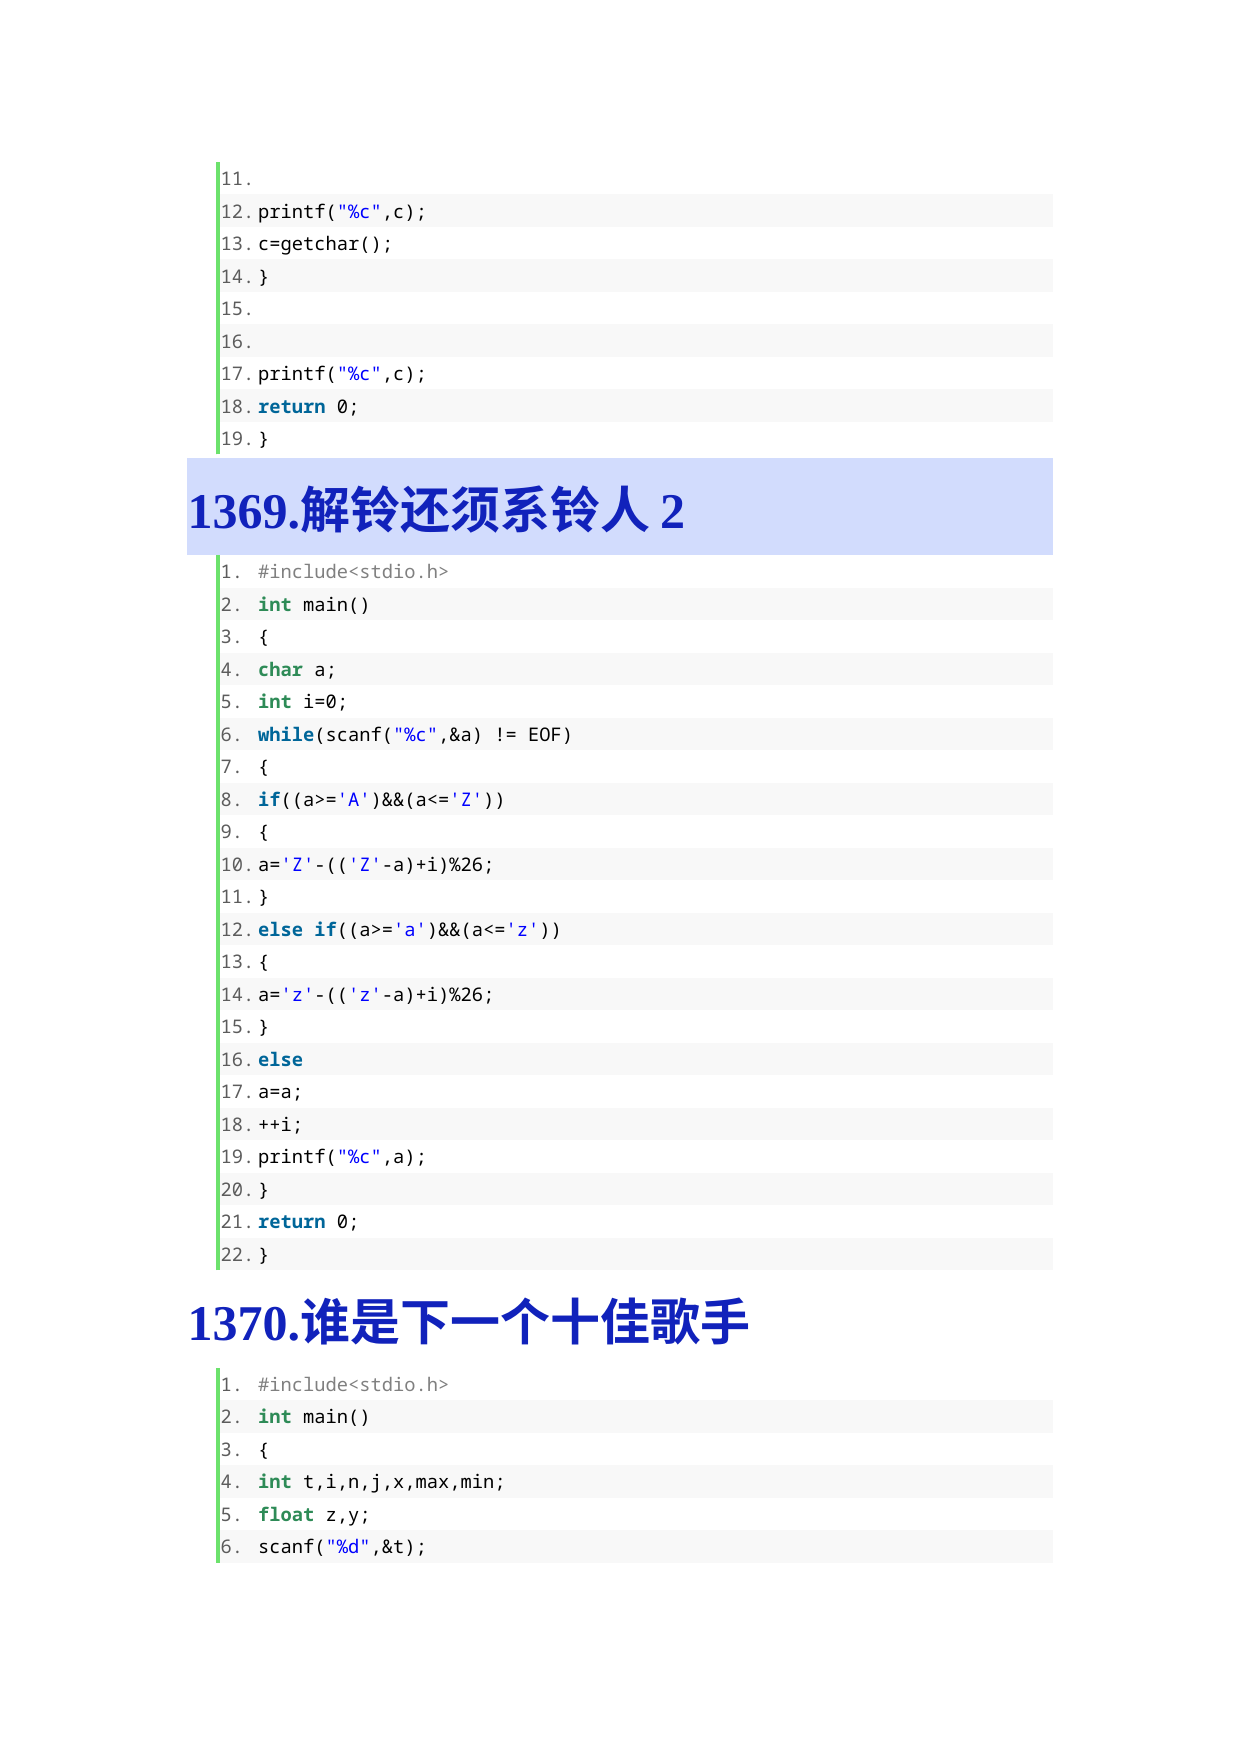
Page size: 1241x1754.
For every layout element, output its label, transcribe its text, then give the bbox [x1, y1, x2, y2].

list } [220, 422, 1053, 454]
list float z,y; [220, 1498, 1053, 1530]
list printf("%c",c); [220, 194, 1053, 227]
list } [220, 880, 1053, 913]
list int main() [220, 1400, 1053, 1433]
list { [220, 1433, 1053, 1465]
list else [220, 1043, 1053, 1075]
list return 0; [220, 389, 1053, 422]
list ++i; [220, 1108, 1053, 1140]
list char a; [220, 653, 1053, 685]
list #include<stdio.h> [220, 555, 1053, 588]
list { [220, 620, 1053, 653]
list if((a>='A')&&(a<='Z')) [220, 783, 1053, 815]
list return 0; [220, 1205, 1053, 1238]
list a='z'-(('z'-a)+i)%26; [220, 978, 1053, 1010]
list { [220, 945, 1053, 978]
list c=getchar(); [220, 227, 1053, 259]
list scanf("%d",&t); [220, 1530, 1053, 1563]
list int i=0; [220, 685, 1053, 718]
list { [220, 750, 1053, 783]
list else if((a>='a')&&(a<='z')) [220, 913, 1053, 945]
list } [220, 259, 1053, 292]
list } [220, 1238, 1053, 1270]
list } [220, 1010, 1053, 1043]
list } [220, 1173, 1053, 1205]
list while(scanf("%c",&a) != EOF) [220, 718, 1053, 750]
list int t,i,n,j,x,max,min; [220, 1465, 1053, 1498]
text 1369.解铃还须系铃人2 [187, 458, 1053, 555]
list int main() [220, 588, 1053, 620]
list printf("%c",a); [220, 1140, 1053, 1173]
list { [220, 815, 1053, 848]
list printf("%c",c); [220, 357, 1053, 389]
list a='Z'-(('Z'-a)+i)%26; [220, 848, 1053, 880]
list #include<stdio.h> [220, 1368, 1053, 1400]
list a=a; [220, 1075, 1053, 1108]
text 1370.谁是下一个十佳歌手 [187, 1270, 1053, 1368]
